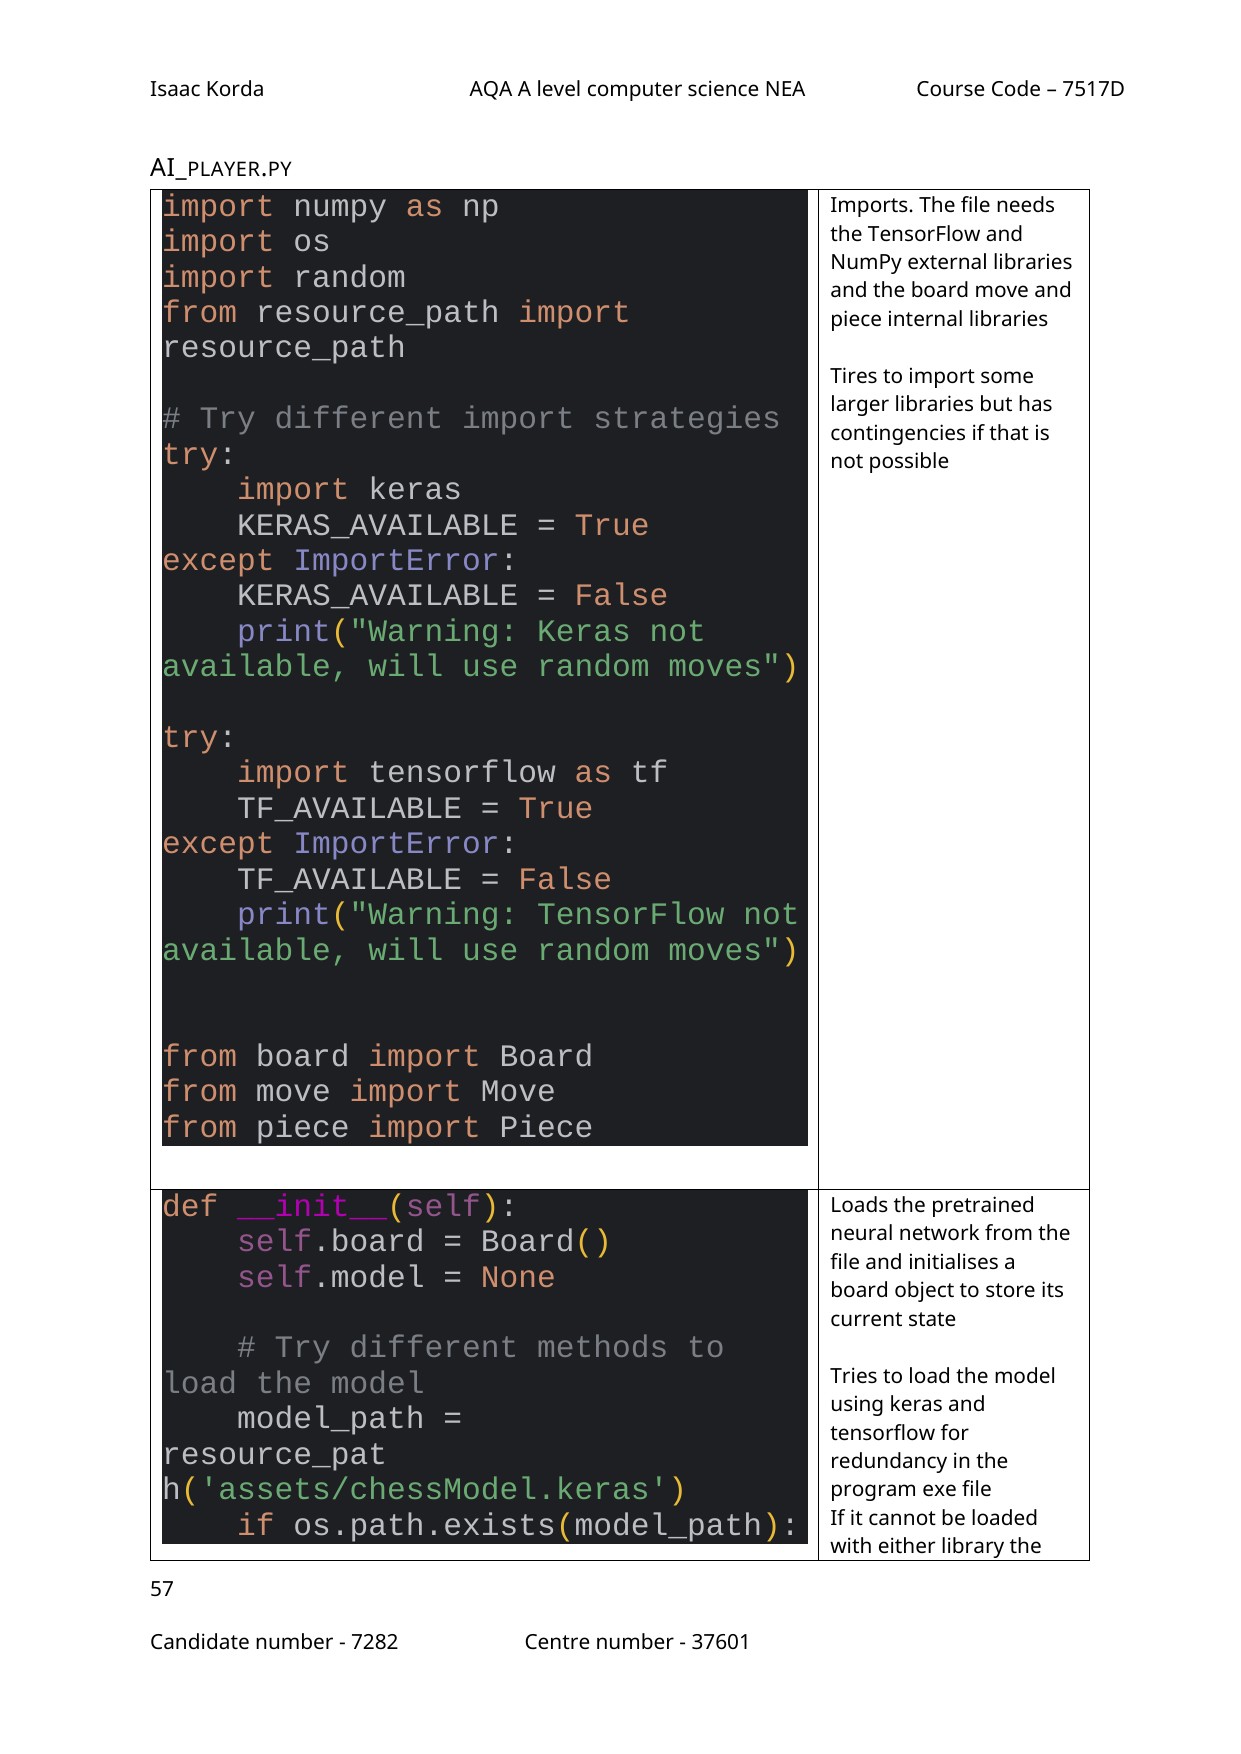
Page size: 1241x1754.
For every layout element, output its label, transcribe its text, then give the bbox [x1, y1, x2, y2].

table_header Imports. The file needs the TensorFlow and NumPy external libraries and the board move and piece internal libraries Tires to import some larger libraries but has contingencies if that is not possible [819, 190, 1089, 1189]
subtitle AI_player.py [150, 150, 1090, 184]
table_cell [819, 1190, 1089, 1560]
table_header import numpy as np import os import random from resource_path import resource_path # Try different import strategies try: import keras KERAS_AVAILABLE = True except ImportError: KERAS_AVAILABLE = False print("Warning: Keras not available, will use random moves") try: import tensorflow as tf TF_AVAILABLE = True except ImportError: TF_AVAILABLE = False print("Warning: TensorFlow not available, will use random moves") from board import Board from move import Move from piece import Piece [151, 190, 818, 1189]
